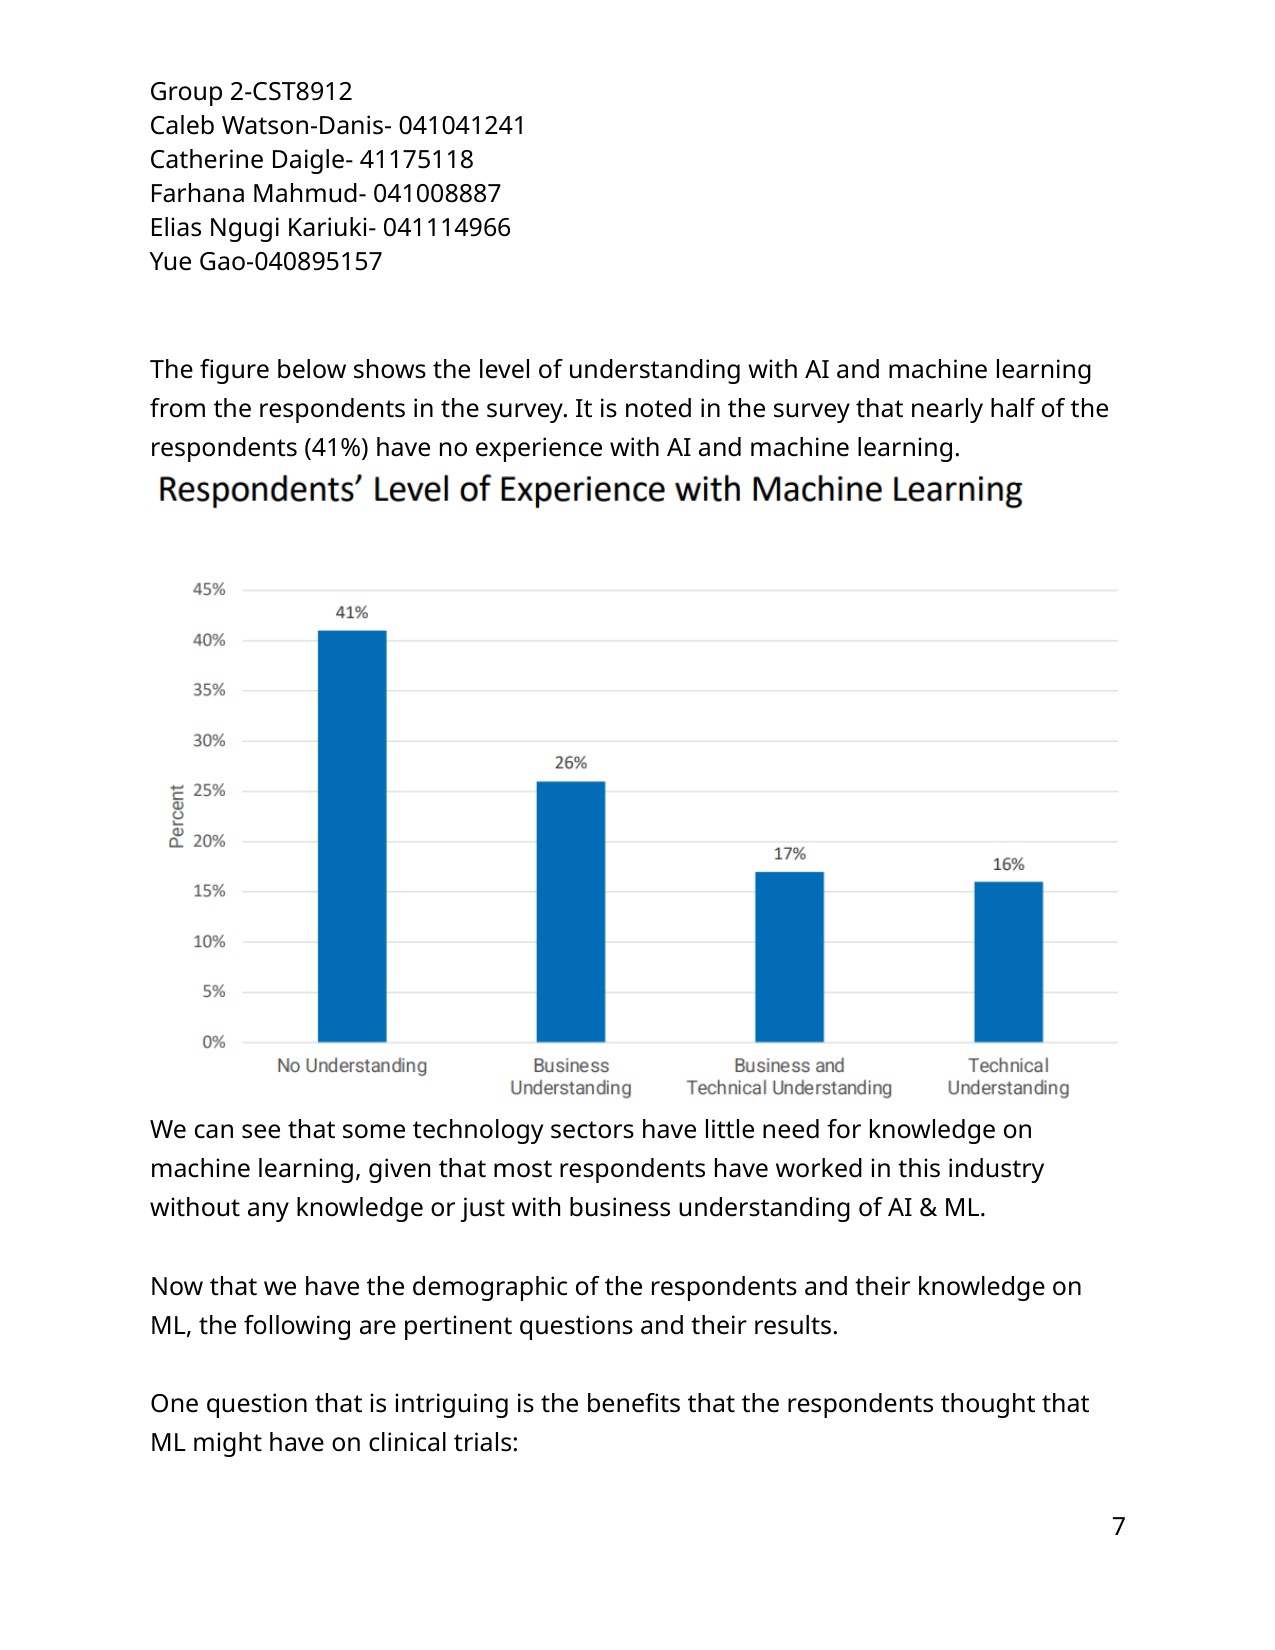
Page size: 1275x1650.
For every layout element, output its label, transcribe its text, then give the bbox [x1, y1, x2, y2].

picture [150, 468, 1125, 1107]
